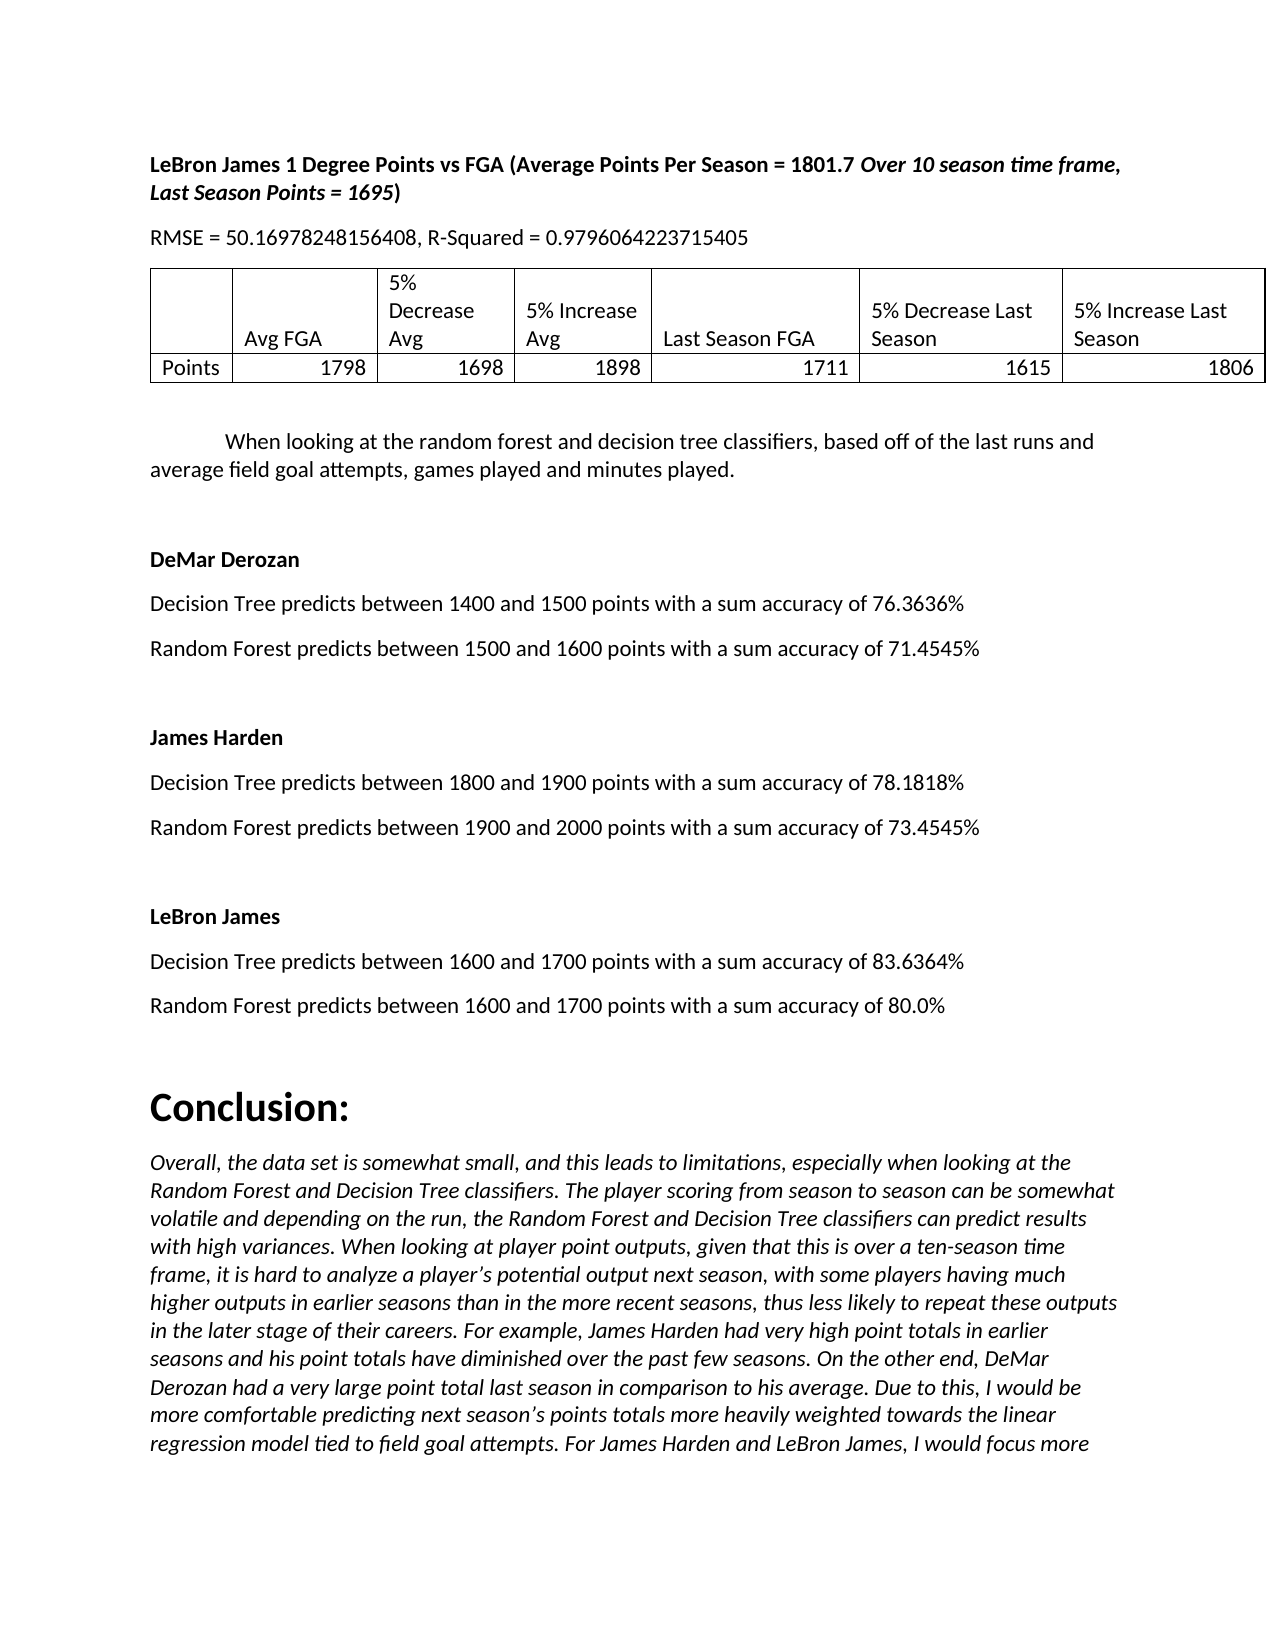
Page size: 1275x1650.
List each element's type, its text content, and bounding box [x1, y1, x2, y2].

text LeBron James [150, 902, 1125, 930]
text RMSE = 50.16978248156408, R-Squared = 0.9796064223715405 [150, 223, 1125, 251]
text Random Forest predicts between 1500 and 1600 points with a sum accuracy of 71.4545% [150, 634, 1125, 662]
text LeBron James 1 Degree Points vs FGA (Average Points Per Season = 1801.7 Over 10 season time frame, Last Season Points = 1695) [150, 150, 1125, 206]
text Conclusion: [150, 1081, 1125, 1132]
table_cell 1615 [860, 354, 1062, 382]
text When looking at the random forest and decision tree classifiers, based off of the last runs and average field goal attempts, games played and minutes played. [150, 427, 1125, 483]
text Random Forest predicts between 1900 and 2000 points with a sum accuracy of 73.4545% [150, 813, 1125, 841]
text Decision Tree predicts between 1400 and 1500 points with a sum accuracy of 76.3636% [150, 589, 1125, 617]
text DeMar Derozan [150, 545, 1125, 573]
table_cell 1698 [378, 354, 514, 382]
table_cell Points [151, 354, 232, 382]
table_header Avg FGA [233, 269, 377, 352]
table_header Last Season FGA [652, 269, 859, 352]
table_cell 1898 [515, 354, 651, 382]
table_header 5% Decrease Last Season [860, 269, 1062, 352]
text Decision Tree predicts between 1600 and 1700 points with a sum accuracy of 83.6364% [150, 947, 1125, 975]
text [150, 1148, 1125, 1457]
table_header 5% Decrease Avg [378, 269, 514, 352]
table_cell 1711 [652, 354, 859, 382]
table_header 5% Increase Last Season [1063, 269, 1264, 352]
table_header 5% Increase Avg [515, 269, 651, 352]
text James Harden [150, 723, 1125, 751]
table_cell 1806 [1063, 354, 1264, 382]
text Random Forest predicts between 1600 and 1700 points with a sum accuracy of 80.0% [150, 992, 1125, 1019]
table_cell 1798 [233, 354, 377, 382]
text Decision Tree predicts between 1800 and 1900 points with a sum accuracy of 78.1818% [150, 768, 1125, 796]
table_header [151, 269, 232, 352]
